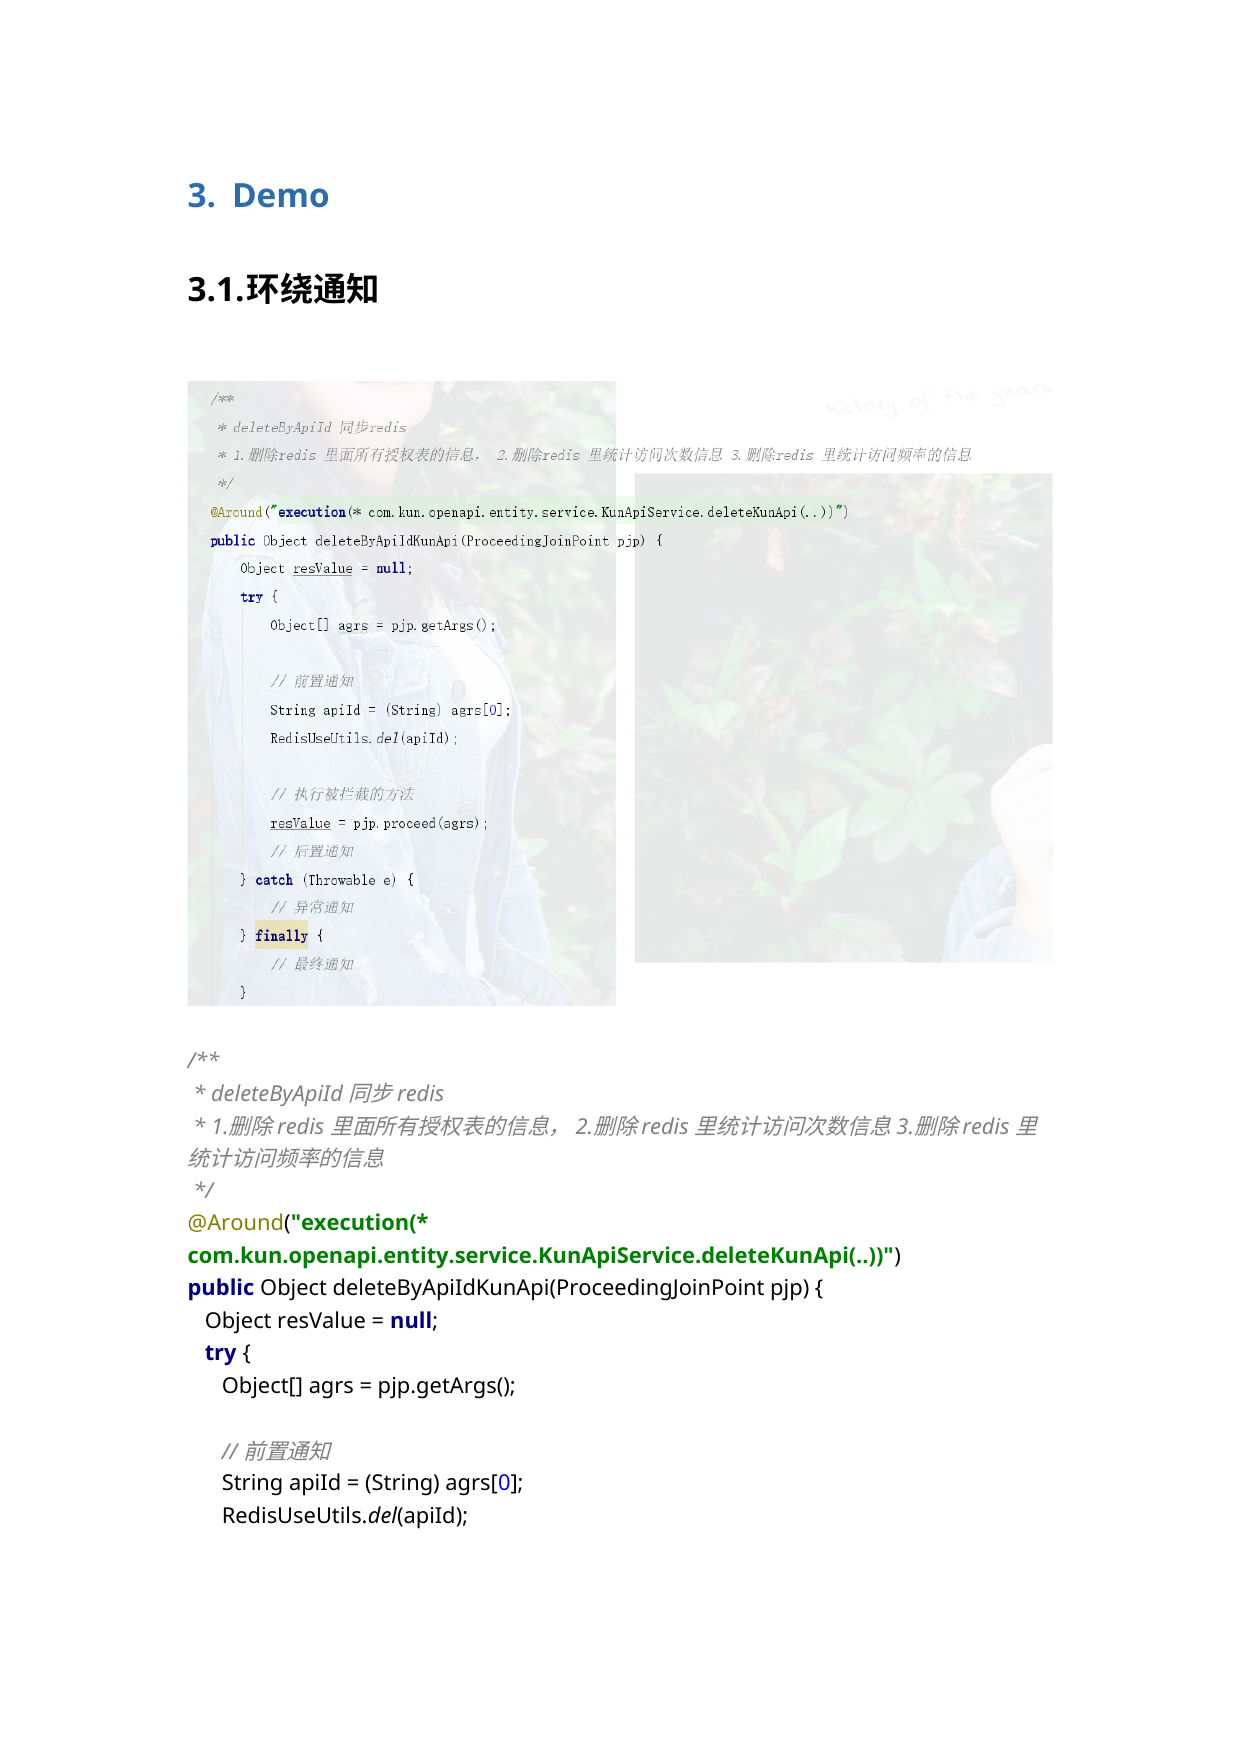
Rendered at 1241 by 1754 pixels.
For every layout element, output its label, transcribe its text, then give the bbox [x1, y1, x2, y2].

subtitle 环绕通知 [187, 254, 1053, 319]
subtitle Demo [187, 162, 1053, 227]
picture [187, 381, 1053, 1006]
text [187, 1043, 1053, 1531]
